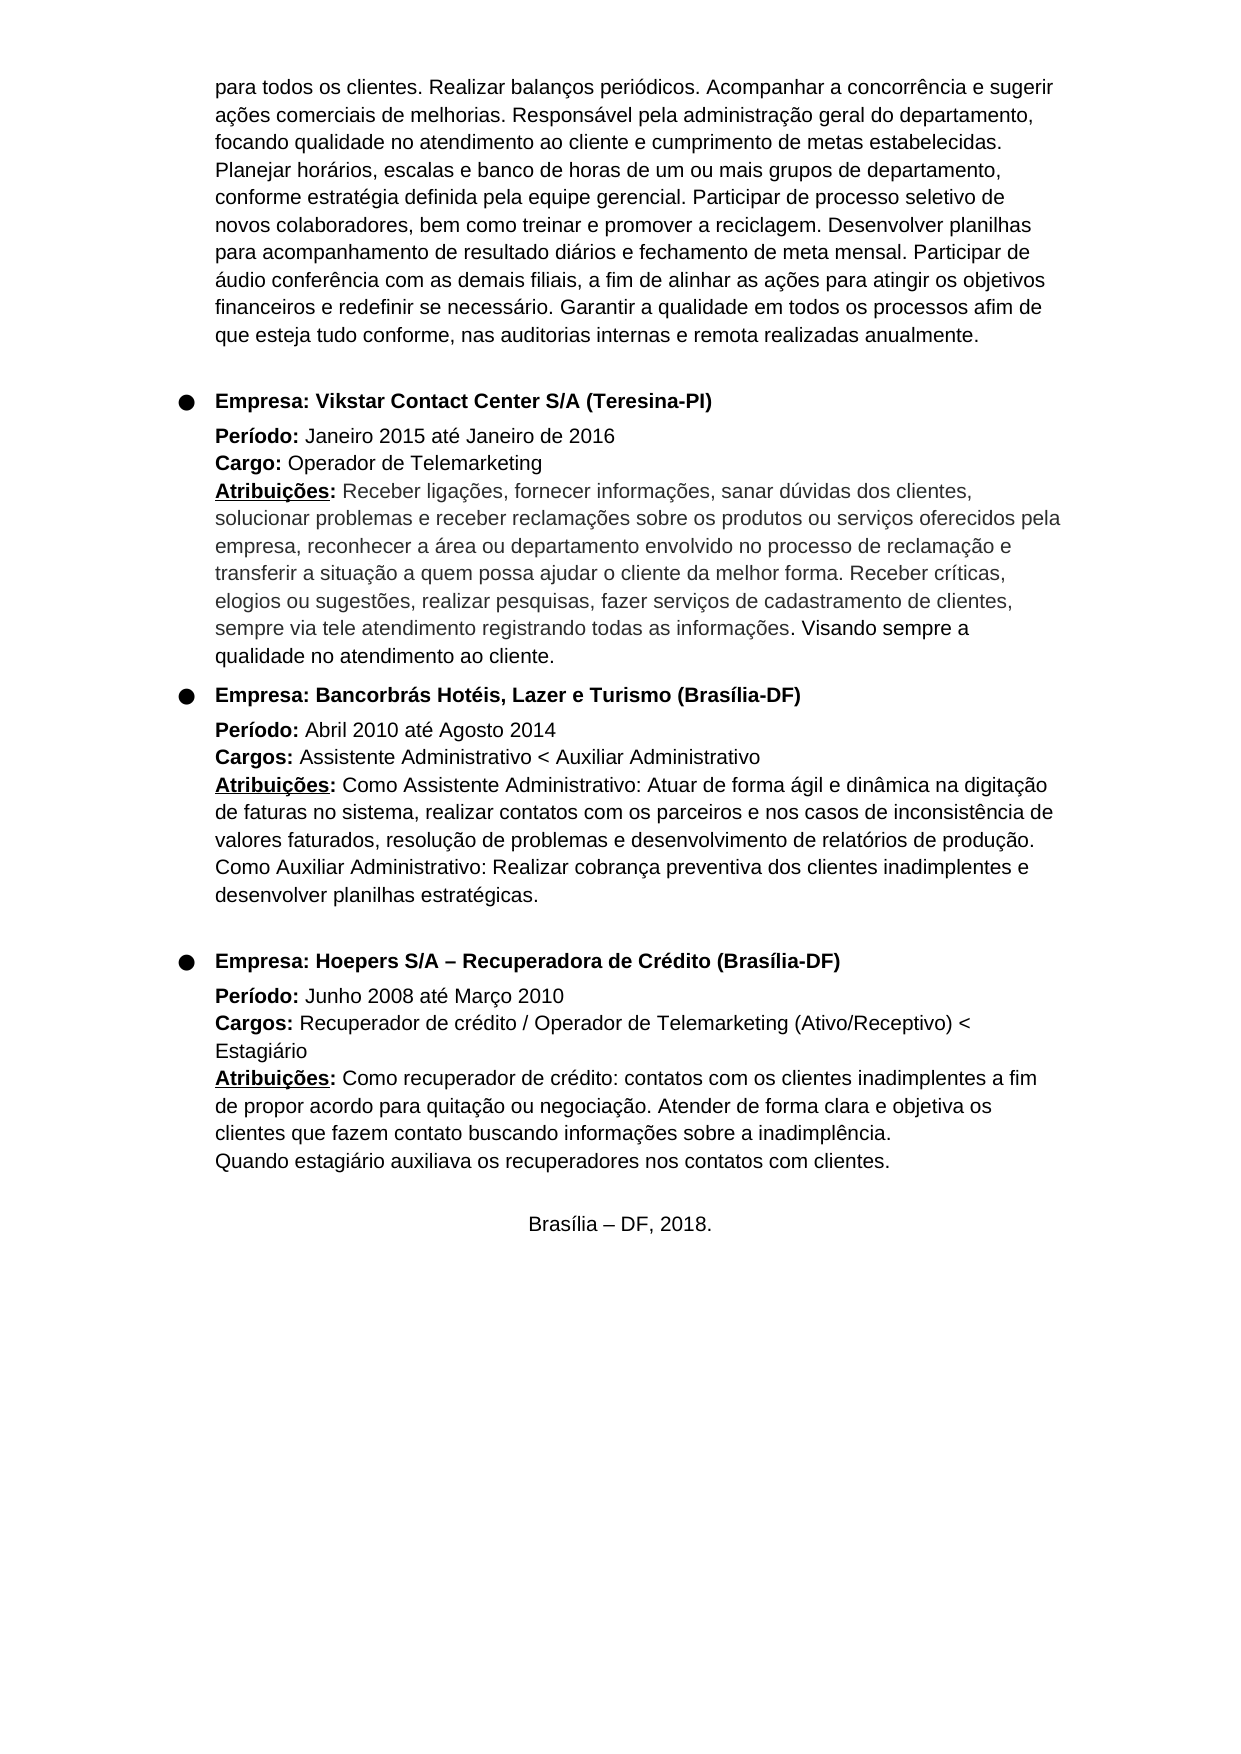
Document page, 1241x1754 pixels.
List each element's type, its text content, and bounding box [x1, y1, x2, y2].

list Empresa: Bancorbrás Hotéis, Lazer e Turismo (Brasília-DF) Período: Abril 2010 até Agosto 2014 Cargos: Assistente Administrativo < Auxiliar Administrativo Atribuições: Como Assistente Administrativo: Atuar de forma ágil e dinâmica na digitação de faturas no sistema, realizar contatos com os parceiros e nos casos de inconsistência de valores faturados, resolução de problemas e desenvolvimento de relatórios de produção. Como Auxiliar Administrativo: Realizar cobrança preventiva dos clientes inadimplentes e desenvolver planilhas estratégicas. [177, 671, 1063, 906]
text Brasília – DF, 2018. [177, 1212, 1063, 1236]
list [177, 75, 1063, 374]
list Empresa: Hoepers S/A – Recuperadora de Crédito (Brasília-DF) Período: Junho 2008 até Março 2010 Cargos: Recuperador de crédito / Operador de Telemarketing (Ativo/Receptivo) < Estagiário Atribuições: Como recuperador de crédito: contatos com os clientes inadimplentes a fim de propor acordo para quitação ou negociação. Atender de forma clara e objetiva os clientes que fazem contato buscando informações sobre a inadimplência. Quando estagiário auxiliava os recuperadores nos contatos com clientes. [177, 937, 1063, 1173]
list Empresa: Vikstar Contact Center S/A (Teresina-PI) Período: Janeiro 2015 até Janeiro de 2016 Cargo: Operador de Telemarketing Atribuições: Receber ligações, fornecer informações, sanar dúvidas dos clientes, solucionar problemas e receber reclamações sobre os produtos ou serviços oferecidos pela empresa, reconhecer a área ou departamento envolvido no processo de reclamação e transferir a situação a quem possa ajudar o cliente da melhor forma. Receber críticas, elogios ou sugestões, realizar pesquisas, fazer serviços de cadastramento de clientes, sempre via tele atendimento registrando todas as informações. Visando sempre a qualidade no atendimento ao cliente. [177, 377, 1063, 668]
